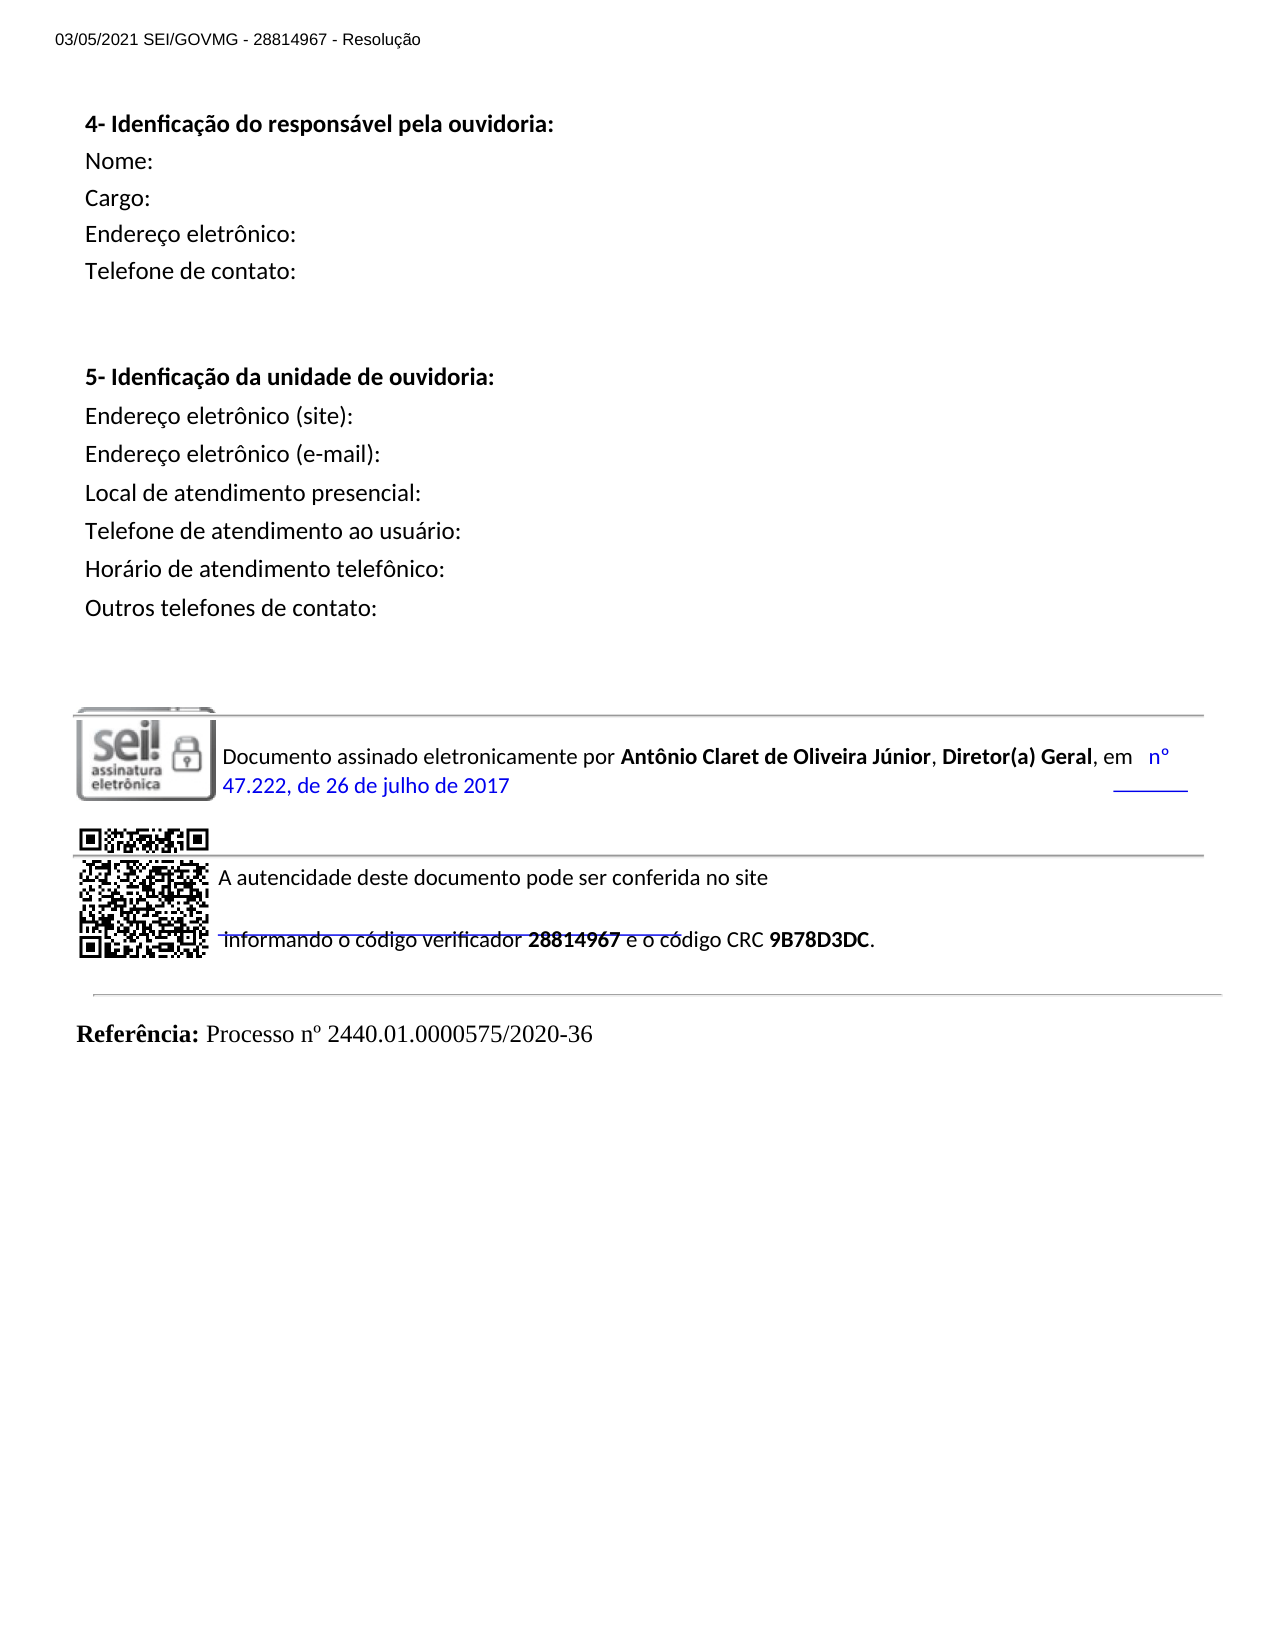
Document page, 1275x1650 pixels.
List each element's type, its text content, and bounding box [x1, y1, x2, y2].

text 4- Idenficação do responsável pela ouvidoria: Nome: Cargo: Endereço eletrônico: Telefone de contato: [85, 108, 561, 286]
text 5- Idenficação da unidade de ouvidoria: Endereço eletrônico (site): Endereço eletrônico (e-mail): Local de atendimento presencial: Telefone de atendimento ao usuário: Horário de atendimento telefônico: Outros telefones de contato: [85, 361, 501, 623]
text Referência: Processo nº 2440.01.0000575/2020-36 [76, 1020, 815, 1048]
text informando o código verificador 28814967 e o código CRC 9B78D3DC. [218, 925, 1206, 953]
picture [72, 826, 1205, 961]
text A autencidade deste documento pode ser conferida no site [218, 863, 786, 918]
text Documento assinado eletronicamente por Antônio Claret de Oliveira Júnior, Diretor(a) Geral, em nº 47.222, de 26 de julho de 2017 [222, 742, 1206, 799]
text 03/05/2021 SEI/GOVMG - 28814967 - Resolução [55, 31, 1206, 49]
picture [72, 707, 1205, 801]
picture [91, 994, 1223, 999]
